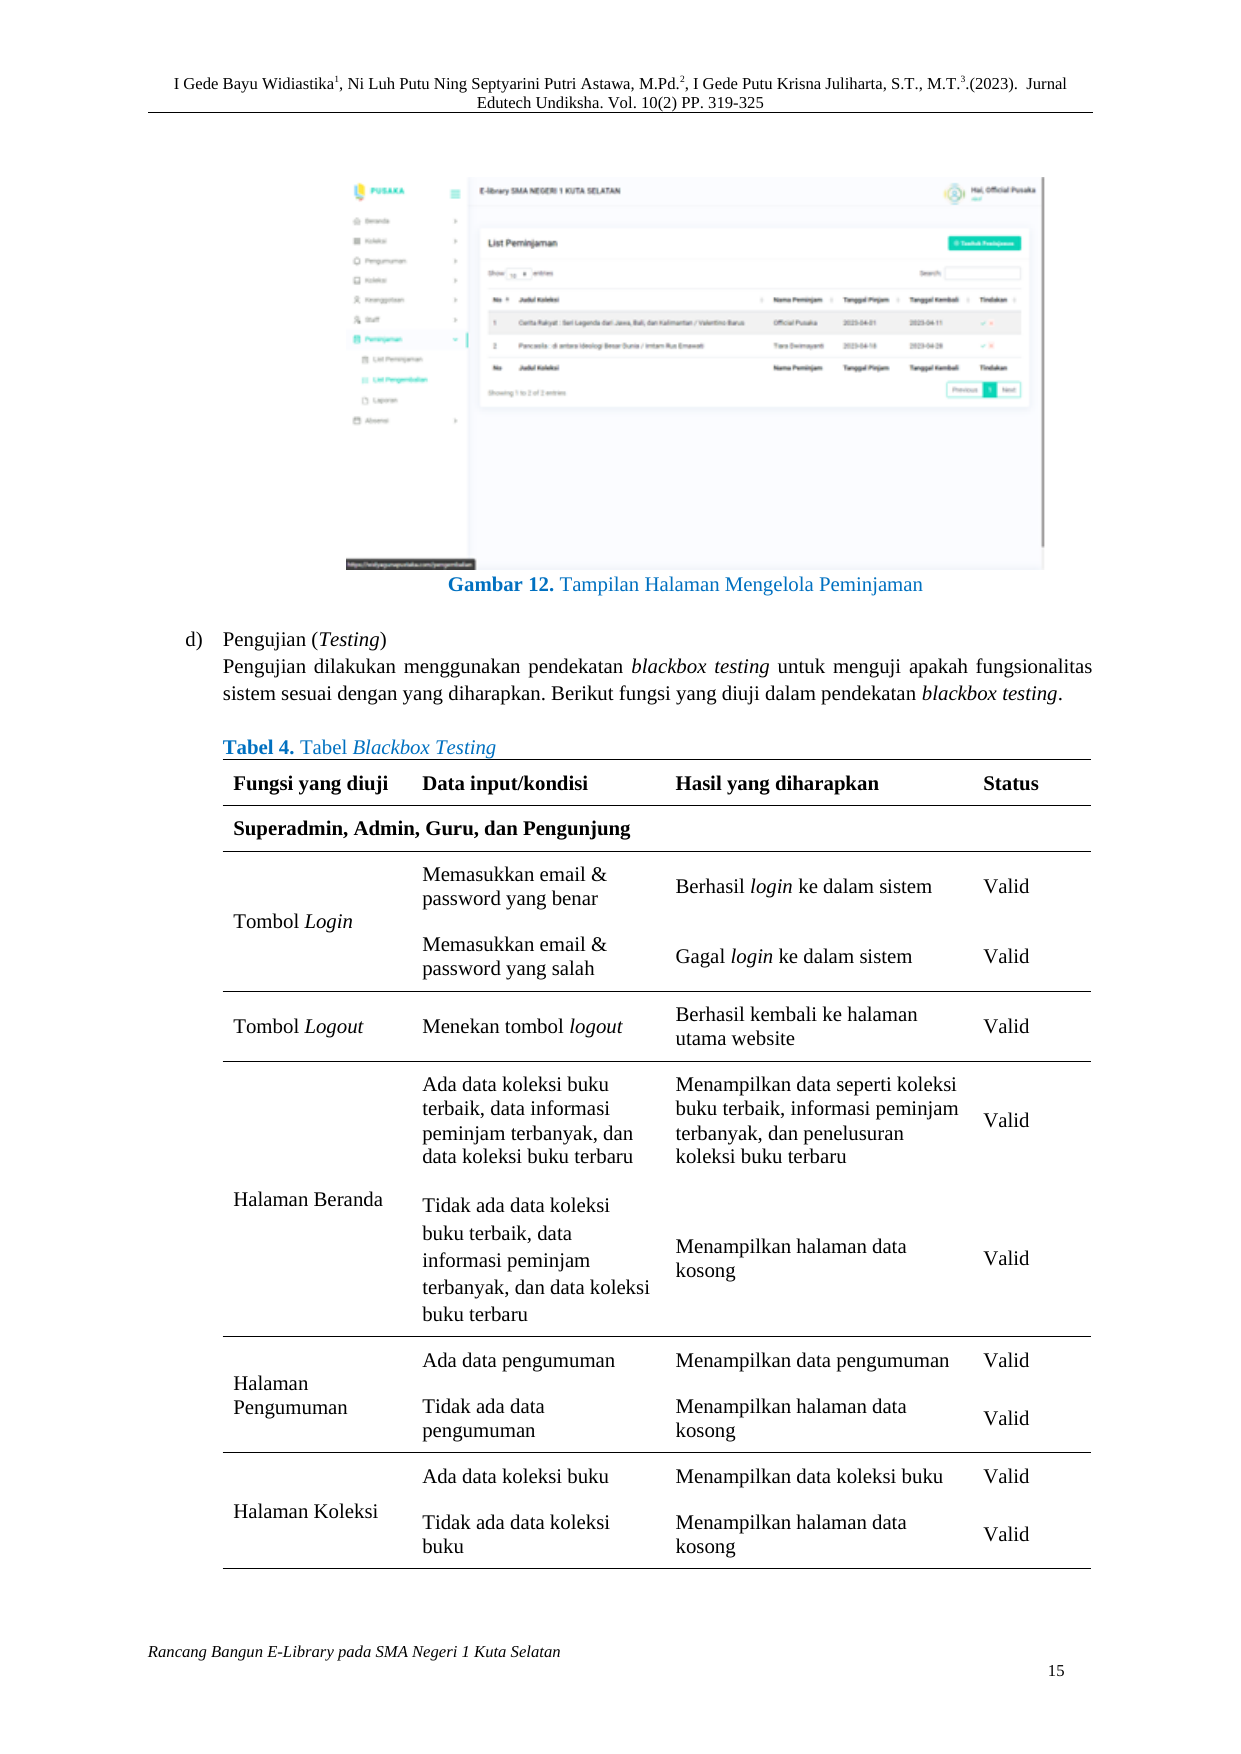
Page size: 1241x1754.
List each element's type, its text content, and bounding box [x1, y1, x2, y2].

list Pengujian (Testing) [185, 623, 1092, 651]
table_cell Menampilkan data pengumuman [665, 1337, 973, 1382]
table_cell Valid [973, 1453, 1091, 1498]
table_cell Tidak ada data koleksi buku [412, 1498, 665, 1568]
table_cell Tidak ada data pengumuman [412, 1382, 665, 1452]
table_cell Tidak ada data koleksi buku terbaik, data informasi peminjam terbanyak, dan data koleksi buku terbaru [412, 1179, 665, 1336]
table_cell Ada data pengumuman [412, 1337, 665, 1382]
table_header Hasil yang diharapkan [665, 760, 973, 805]
table_header Fungsi yang diuji [223, 760, 412, 805]
table_cell Valid [973, 852, 1091, 921]
table_cell Valid [973, 1498, 1091, 1568]
table_cell Valid [973, 1179, 1091, 1336]
picture [346, 177, 1045, 570]
table_cell Valid [973, 992, 1091, 1061]
table_cell Tombol Login [223, 852, 412, 991]
table_cell Menekan tombol logout [412, 992, 665, 1061]
table_cell Menampilkan data seperti koleksi buku terbaik, informasi peminjam terbanyak, dan penelusuran koleksi buku terbaru [665, 1062, 973, 1179]
table_cell Menampilkan data koleksi buku [665, 1453, 973, 1498]
table_cell Gagal login ke dalam sistem [665, 921, 973, 991]
table_cell Berhasil kembali ke halaman utama website [665, 992, 973, 1061]
table_cell Berhasil login ke dalam sistem [665, 852, 973, 921]
table_cell Superadmin, Admin, Guru, dan Pengunjung [223, 806, 1091, 851]
table_cell Halaman Koleksi [223, 1453, 412, 1568]
table_cell Menampilkan halaman data kosong [665, 1382, 973, 1452]
table_header Data input/kondisi [412, 760, 665, 805]
table_header Status [973, 760, 1091, 805]
text Tabel 4. Tabel Blackbox Testing [223, 732, 1092, 759]
table_cell Valid [973, 1382, 1091, 1452]
table_cell Valid [973, 921, 1091, 991]
table_cell Memasukkan email & password yang salah [412, 921, 665, 991]
table_cell Tombol Logout [223, 992, 412, 1061]
table_cell Menampilkan halaman data kosong [665, 1498, 973, 1568]
table_cell Valid [973, 1337, 1091, 1382]
table_cell Valid [973, 1062, 1091, 1179]
table_cell Memasukkan email & password yang benar [412, 852, 665, 921]
text Pengujian dilakukan menggunakan pendekatan blackbox testing untuk menguji apakah fungsionalitas sistem sesuai dengan yang diharapkan. Berikut fungsi yang diuji dalam pendekatan blackbox testing. [223, 651, 1092, 705]
table_cell Ada data koleksi buku terbaik, data informasi peminjam terbanyak, dan data koleksi buku terbaru [412, 1062, 665, 1179]
table_cell Menampilkan halaman data kosong [665, 1179, 973, 1336]
table_cell Ada data koleksi buku [412, 1453, 665, 1498]
text Gambar 12. Tampilan Halaman Mengelola Peminjaman [373, 569, 1092, 596]
table_cell Halaman Beranda [223, 1062, 412, 1336]
table_cell Halaman Pengumuman [223, 1337, 412, 1452]
